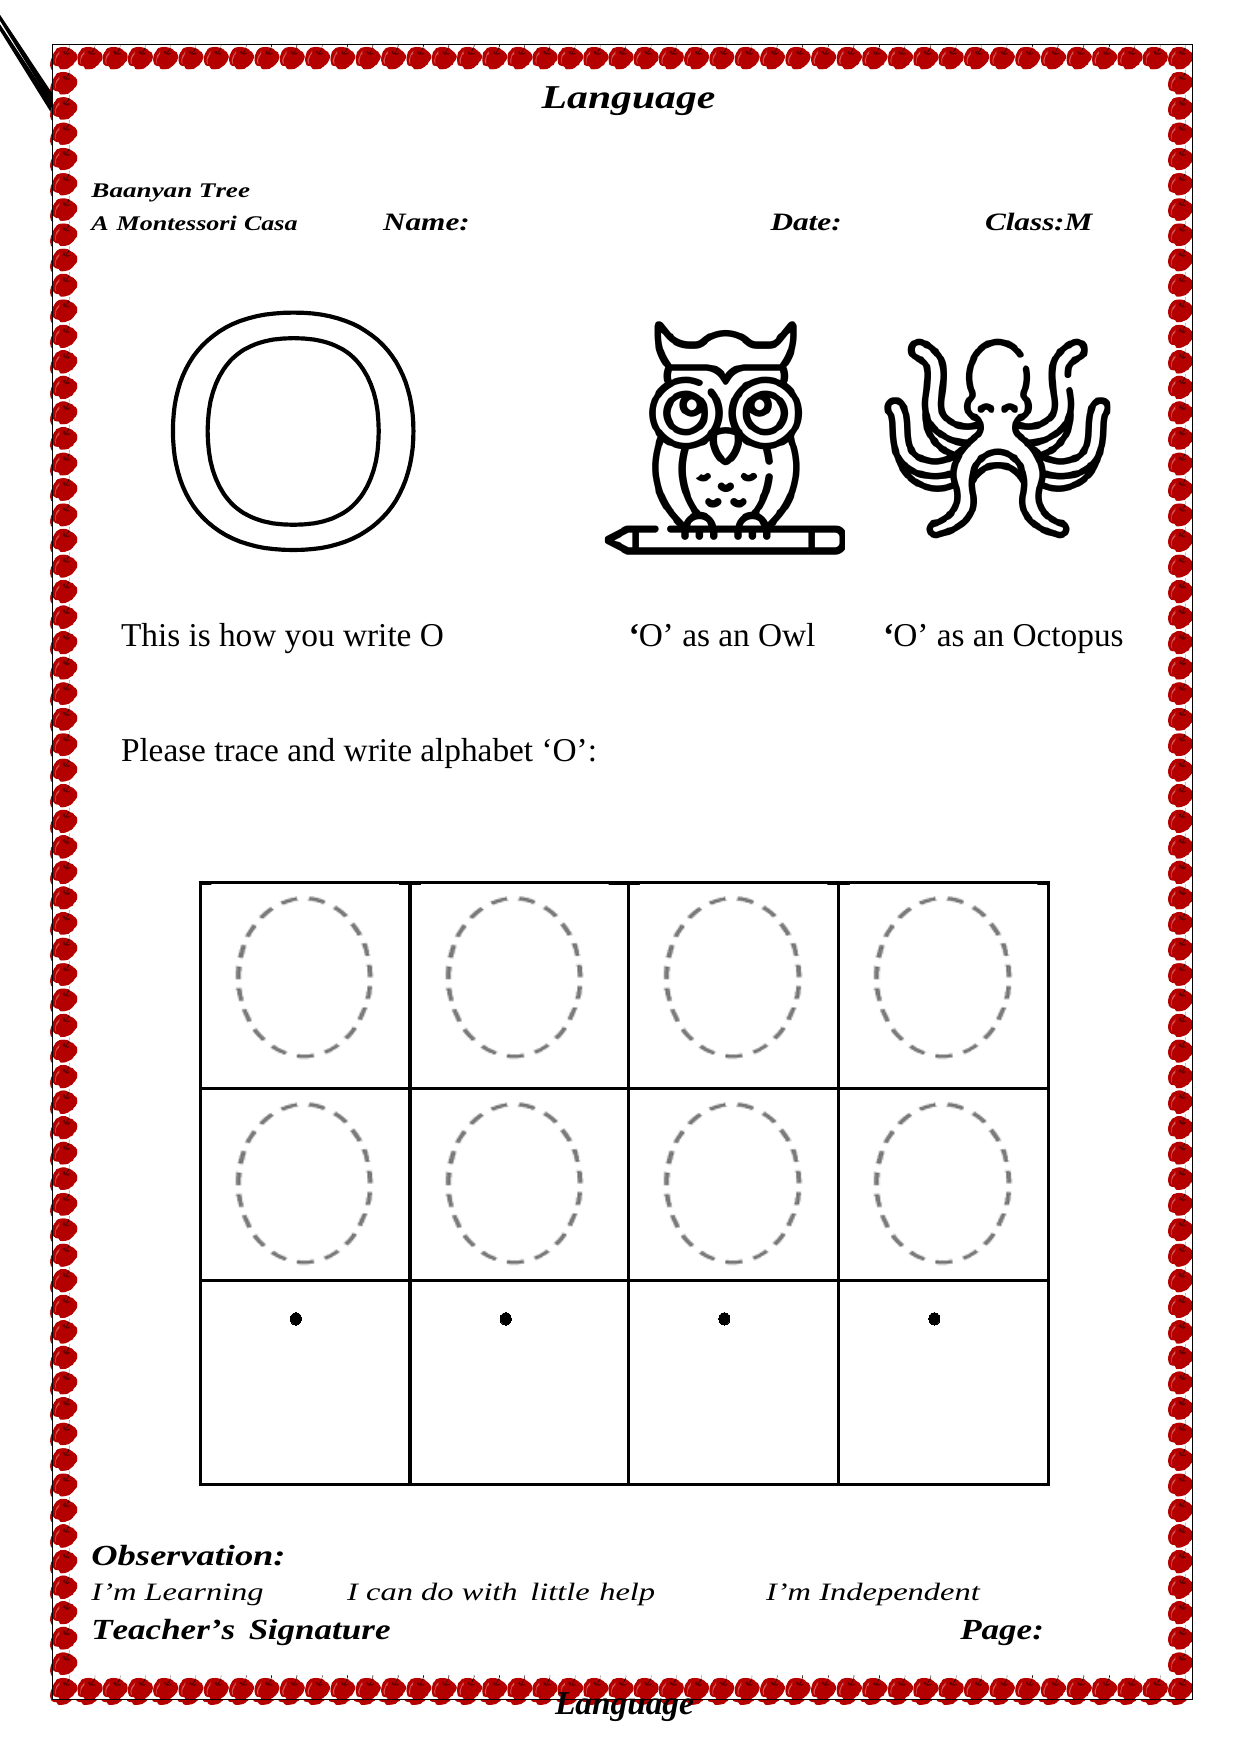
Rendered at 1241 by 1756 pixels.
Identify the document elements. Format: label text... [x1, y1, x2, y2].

text Baanyan Tree [91, 178, 1169, 202]
table_header [202, 885, 408, 1087]
picture [50, 103, 79, 1705]
table_cell [828, 1090, 837, 1278]
table_header [630, 885, 837, 1087]
table_header [412, 885, 627, 1087]
table_cell [412, 1090, 421, 1278]
table_cell [1038, 1090, 1047, 1278]
picture [53, 45, 1192, 1699]
text Please trace and write alphabet ‘O’: [79, 730, 1169, 768]
table_cell [840, 1282, 1047, 1483]
text I’m Learning I can do with little help I’m Independent [91, 1577, 1169, 1606]
table_header [840, 885, 1047, 1087]
table_cell [399, 1090, 408, 1278]
table_cell [630, 1282, 837, 1483]
table_cell [202, 1282, 408, 1483]
subtitle Observation: [91, 1538, 1169, 1572]
table_cell [630, 1090, 639, 1278]
text This is how you write O ‘O’ as an Owl ‘O’ as an Octopus [79, 615, 1169, 653]
text Language [79, 1684, 1169, 1722]
text Language [539, 77, 717, 116]
table_cell [412, 1282, 627, 1483]
table_cell [609, 1090, 627, 1278]
table_cell [840, 1090, 849, 1278]
table_cell [202, 1090, 211, 1278]
picture [1169, 1700, 1190, 1705]
subtitle Teacher’s Signature Page: [91, 1612, 1169, 1645]
text A Montessori Casa Name: Date: Class:M [91, 207, 1169, 236]
